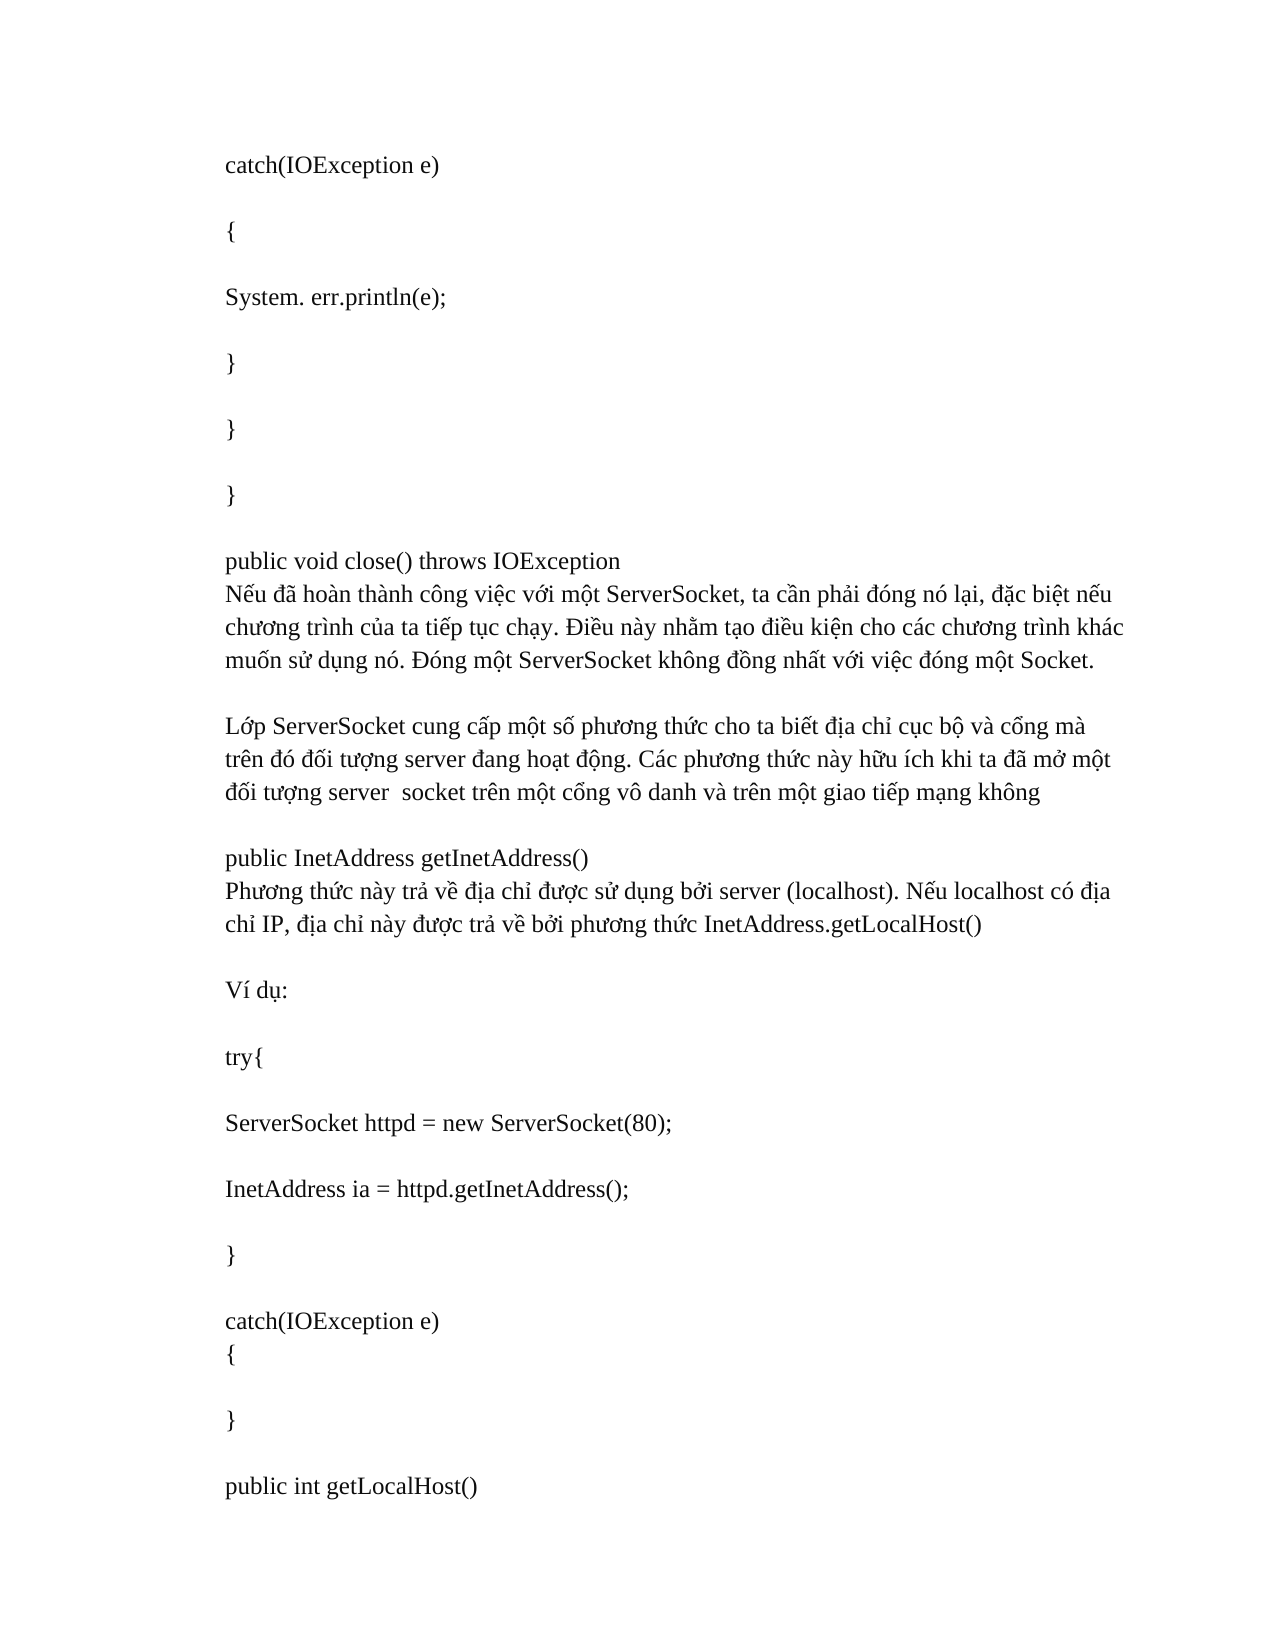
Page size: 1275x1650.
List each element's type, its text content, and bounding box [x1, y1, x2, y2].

list { [225, 1339, 1125, 1367]
list Nếu đã hoàn thành công việc với một ServerSocket, ta cần phải đóng nó lại, đặc biệt nếu chương trình của ta tiếp tục chạy. Điều này nhằm tạo điều kiện cho các chương trình khác muốn sử dụng nó. Đóng một ServerSocket không đồng nhất với việc đóng một Socket. [225, 579, 1125, 674]
list Lớp ServerSocket cung cấp một số phương thức cho ta biết địa chỉ cục bộ và cổng mà trên đó đối tượng server đang hoạt động. Các phương thức này hữu ích khi ta đã mở một đối tượng server socket trên một cổng vô danh và trên một giao tiếp mạng không [225, 711, 1125, 806]
list public void close() throws IOException [225, 546, 1125, 575]
list catch(IOException e) [225, 150, 1125, 179]
list } [225, 1405, 1125, 1433]
list } [225, 414, 1125, 443]
list InetAddress ia = httpd.getInetAddress(); [225, 1174, 1125, 1202]
list Ví dụ: [225, 976, 1125, 1004]
list catch(IOException e) [225, 1306, 1125, 1334]
list public InetAddress getInetAddress() [225, 843, 1125, 872]
list public int getLocalHost() [225, 1471, 1125, 1499]
list } [225, 1240, 1125, 1268]
list { [225, 216, 1125, 245]
list Phương thức này trả về địa chỉ được sử dụng bởi server (localhost). Nếu localhost có địa chỉ IP, địa chỉ này được trả về bởi phương thức InetAddress.getLocalHost() [225, 876, 1125, 938]
list try{ [225, 1042, 1125, 1070]
list } [225, 348, 1125, 377]
list ServerSocket httpd = new ServerSocket(80); [225, 1108, 1125, 1136]
list System. err.println(e); [225, 282, 1125, 311]
list } [225, 480, 1125, 509]
